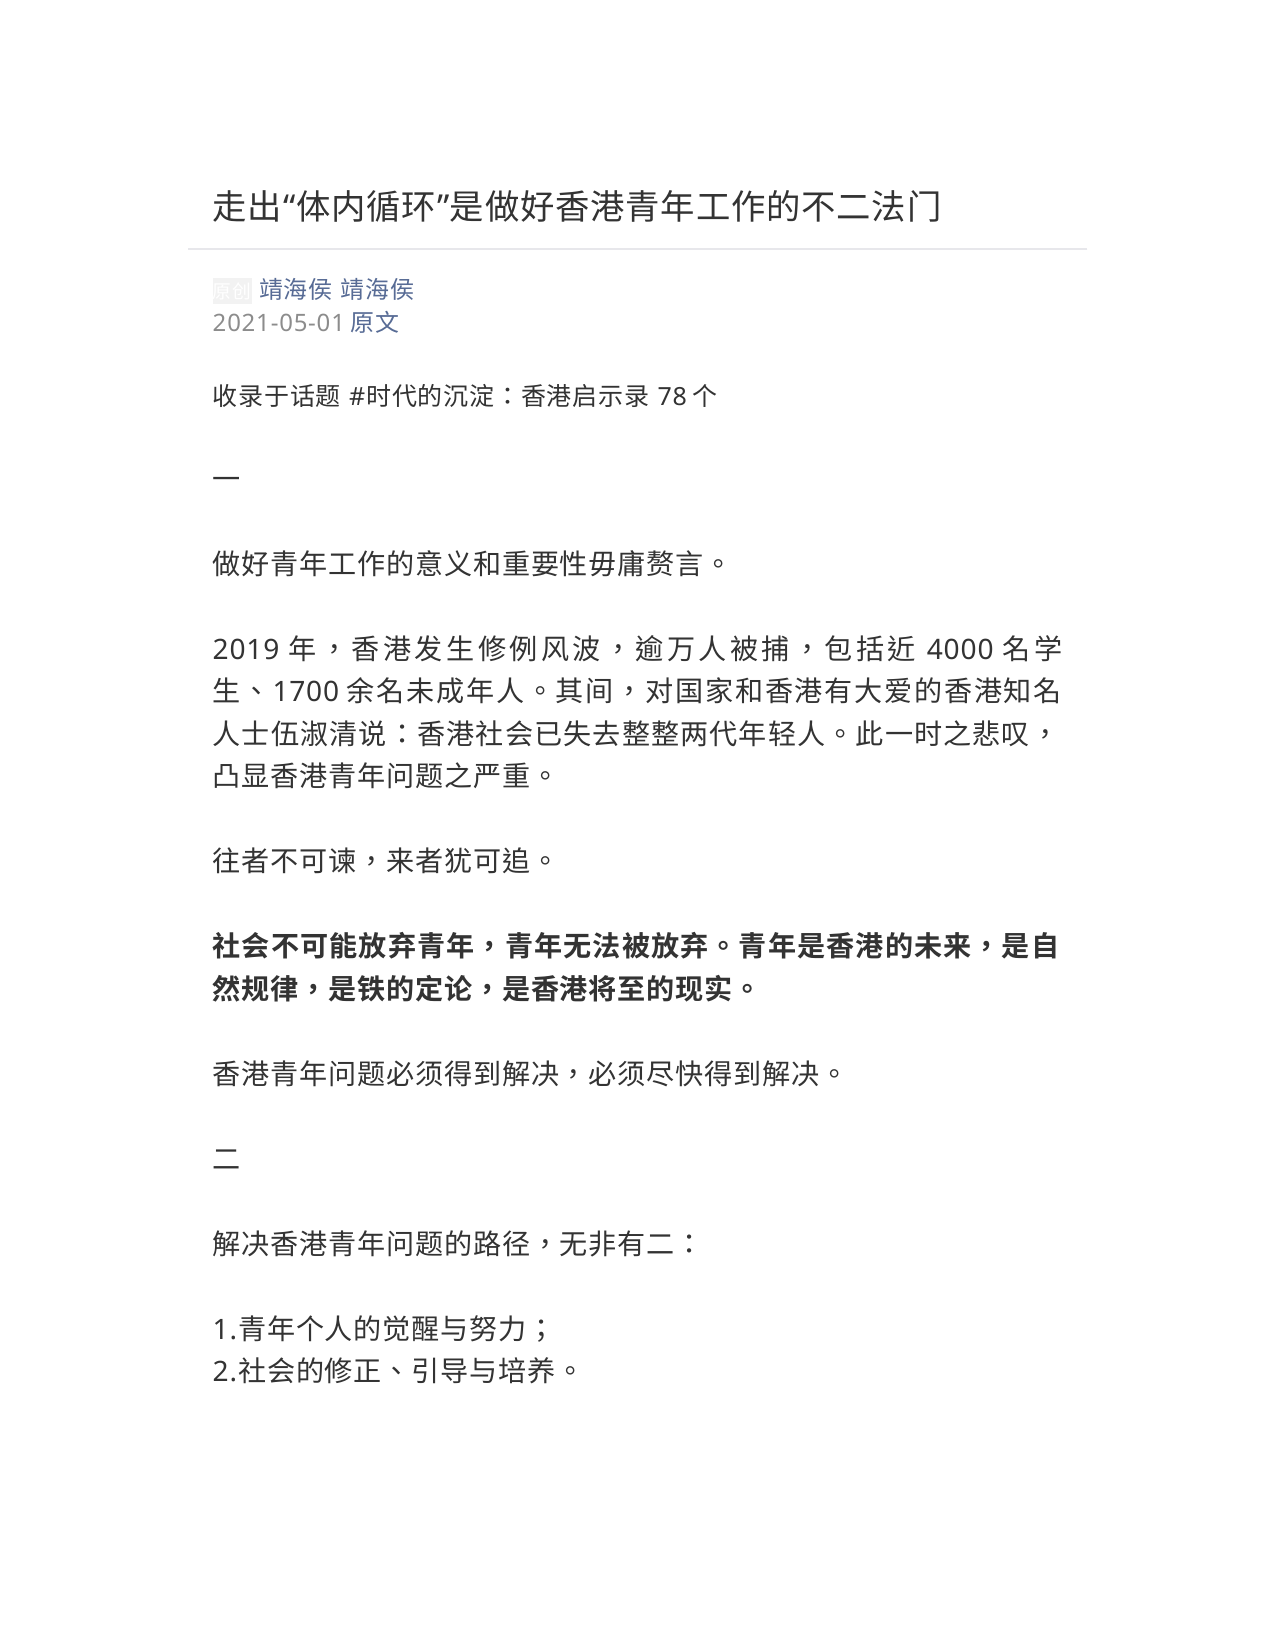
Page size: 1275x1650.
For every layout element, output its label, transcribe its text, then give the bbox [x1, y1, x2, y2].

text 1.青年个人的觉醒与努力； [212, 1305, 1062, 1348]
text 解决香港青年问题的路径，无非有二： [212, 1220, 1062, 1263]
text 往者不可谏，来者犹可追。 [212, 838, 1062, 880]
text 2021-05-01原文 [212, 306, 1062, 338]
text 收录于话题 #时代的沉淀：香港启示录 78个 [212, 373, 1062, 413]
text 社会不可能放弃青年，青年无法被放弃。青年是香港的未来，是自然规律，是铁的定论，是香港将至的现实。 [212, 923, 1062, 1008]
text 香港青年问题必须得到解决，必须尽快得到解决。 [212, 1050, 1062, 1093]
text 一 [212, 455, 1062, 498]
text 2019年，香港发生修例风波，逾万人被捕，包括近4000名学生、1700余名未成年人。其间，对国家和香港有大爱的香港知名人士伍淑清说：香港社会已失去整整两代年轻人。此一时之悲叹，凸显香港青年问题之严重。 [212, 625, 1062, 795]
text 2.社会的修正、引导与培养。 [212, 1348, 1062, 1390]
text 二 [212, 1135, 1062, 1178]
list 原创 靖海侯 靖海侯 [212, 272, 1062, 306]
text 做好青年工作的意义和重要性毋庸赘言。 [212, 540, 1062, 583]
title 走出“体内循环”是做好香港青年工作的不二法门 [187, 150, 1087, 250]
